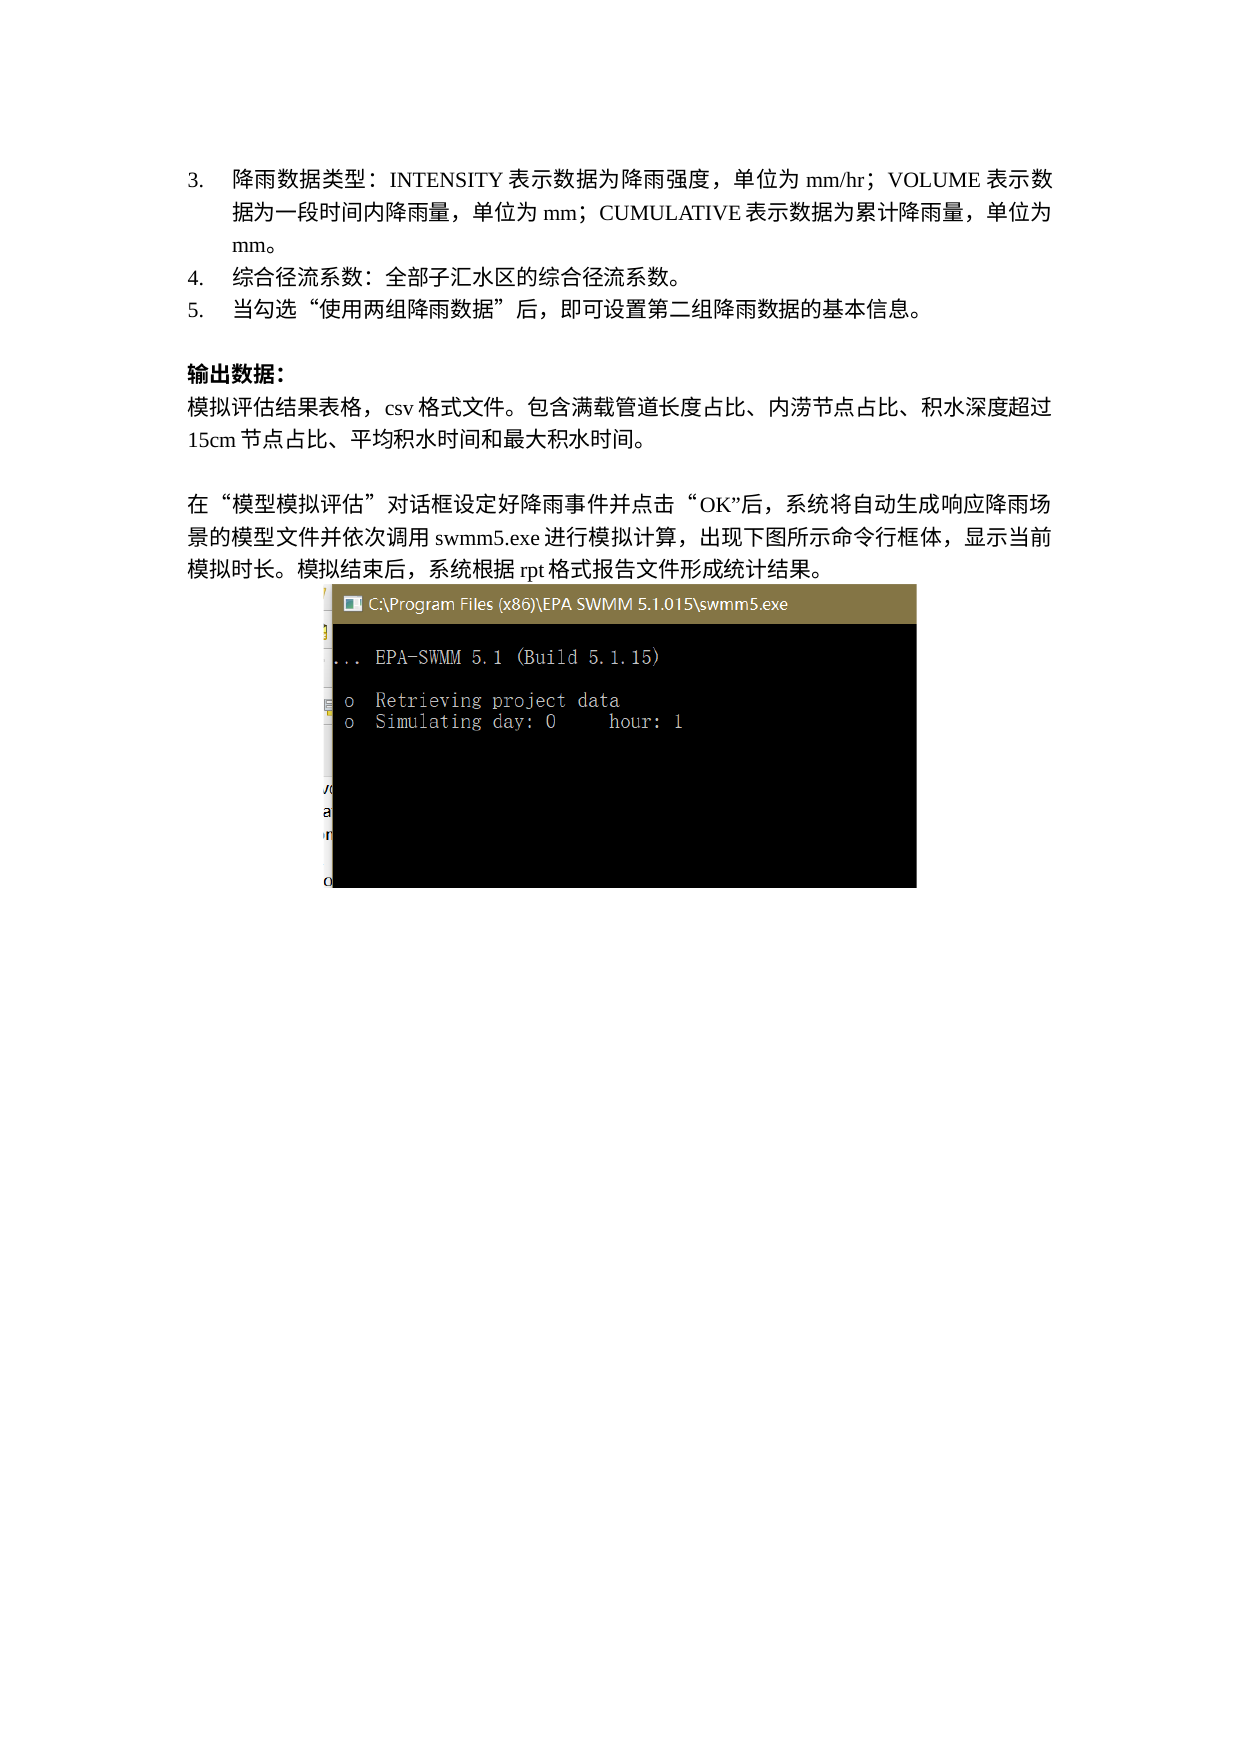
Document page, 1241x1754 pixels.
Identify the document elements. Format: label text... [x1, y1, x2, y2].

list 综合径流系数：全部子汇水区的综合径流系数。 [187, 259, 1053, 292]
text 模拟评估结果表格，csv格式文件。包含满载管道长度占比、内涝节点占比、积水深度超过15cm节点占比、平均积水时间和最大积水时间。 [187, 389, 1053, 454]
text 在“模型模拟评估”对话框设定好降雨事件并点击“OK”后，系统将自动生成响应降雨场景的模型文件并依次调用swmm5.exe进行模拟计算，出现下图所示命令行框体，显示当前模拟时长。模拟结束后，系统根据rpt格式报告文件形成统计结果。 [187, 487, 1053, 584]
list 当勾选“使用两组降雨数据”后，即可设置第二组降雨数据的基本信息。 [187, 292, 1053, 324]
picture [323, 584, 917, 888]
text 输出数据： [187, 357, 1053, 389]
list 降雨数据类型：INTENSITY表示数据为降雨强度，单位为mm/hr；VOLUME表示数据为一段时间内降雨量，单位为mm；CUMULATIVE表示数据为累计降雨量，单位为mm。 [187, 162, 1053, 259]
